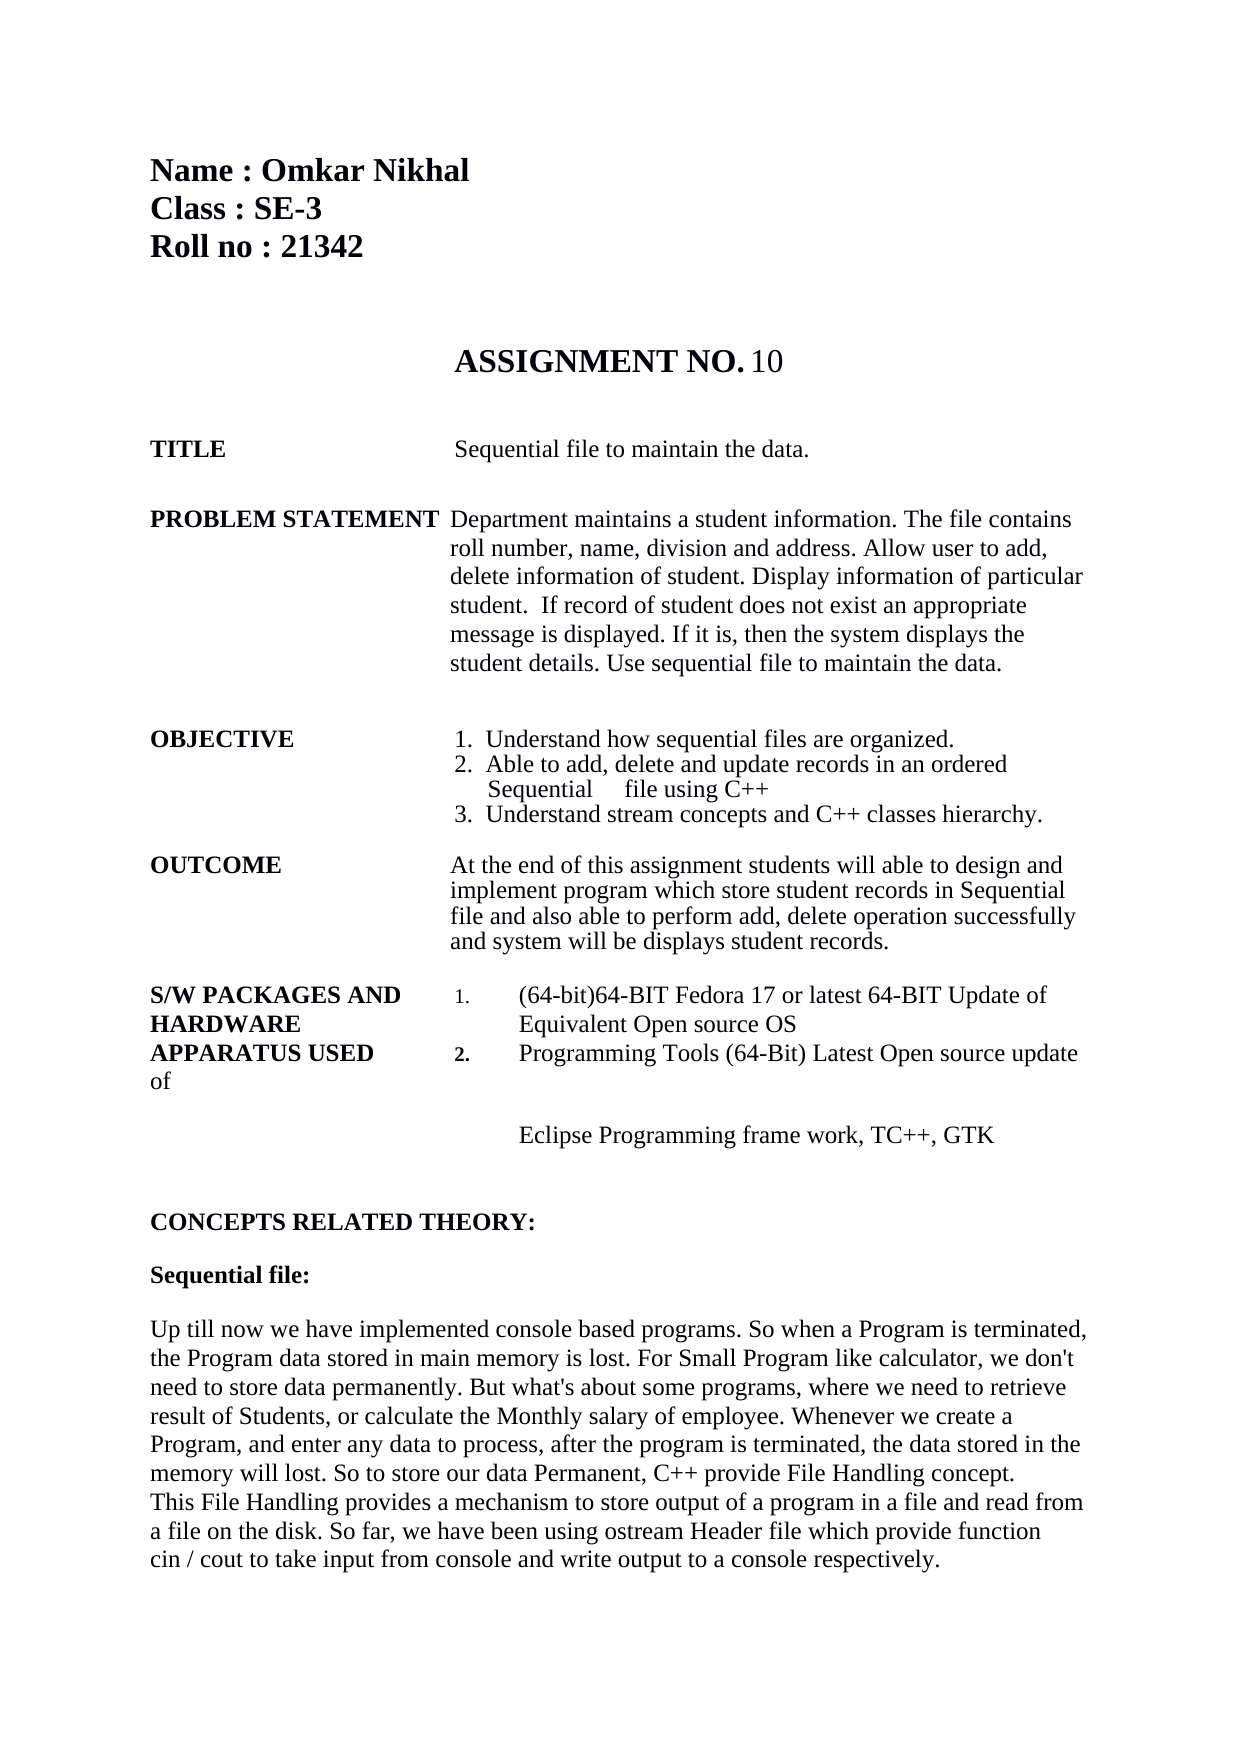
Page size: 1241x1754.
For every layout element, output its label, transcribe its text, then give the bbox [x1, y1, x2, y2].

text Eclipse Programming frame work, TC++, GTK [150, 1121, 1090, 1149]
text Up till now we have implemented console based programs. So when a Program is terminated, the Program data stored in main memory is lost. For Small Program like calculator, we don't need to store data permanently. But what's about some programs, where we need to retrieve result of Students, or calculate the Monthly salary of employee. Whenever we create a Program, and enter any data to process, after the program is terminated, the data stored in the memory will lost. So to store our data Permanent, C++ provide File Handling concept. [150, 1314, 1090, 1487]
text APPARATUS USED 2. Programming Tools (64-Bit) Latest Open source update of [150, 1038, 1090, 1095]
text Class : SE-3 [150, 188, 1090, 227]
text TITLE Sequential file to maintain the data. [150, 434, 1090, 463]
text This File Handling provides a mechanism to store output of a program in a file and read from a file on the disk. So far, we have been using ostream Header file which provide function cin / cout to take input from console and write output to a console respectively. [150, 1487, 1090, 1573]
text OUTCOME At the end of this assignment students will able to design and implement program which store student records in Sequential file and also able to perform add, delete operation successfully and system will be displays student records. [150, 853, 1090, 955]
text S/W PACKAGES AND 1. (64-bit)64-BIT Fedora 17 or latest 64-BIT Update of [150, 980, 1090, 1009]
text Roll no : 21342 [150, 227, 1090, 265]
text HARDWARE Equivalent Open source OS [150, 1009, 1090, 1038]
text OBJECTIVE 1. Understand how sequential files are organized. [150, 727, 1090, 752]
text 2. Able to add, delete and update records in an ordered Sequential file using C++ [150, 752, 1090, 803]
text Sequential file: [150, 1260, 1090, 1289]
text CONCEPTS RELATED THEORY: [150, 1207, 1090, 1236]
text PROBLEM STATEMENT Department maintains a student information. The file contains roll number, name, division and address. Allow user to add, delete information of student. Display information of particular student. If record of student does not exist an appropriate message is displayed. If it is, then the system displays the student details. Use sequential file to maintain the data. [150, 504, 1090, 676]
text 3. Understand stream concepts and C++ classes hierarchy. [150, 803, 1090, 828]
text Name : Omkar Nikhal [150, 150, 1090, 188]
text ASSIGNMENT NO. 10 [150, 342, 1090, 380]
